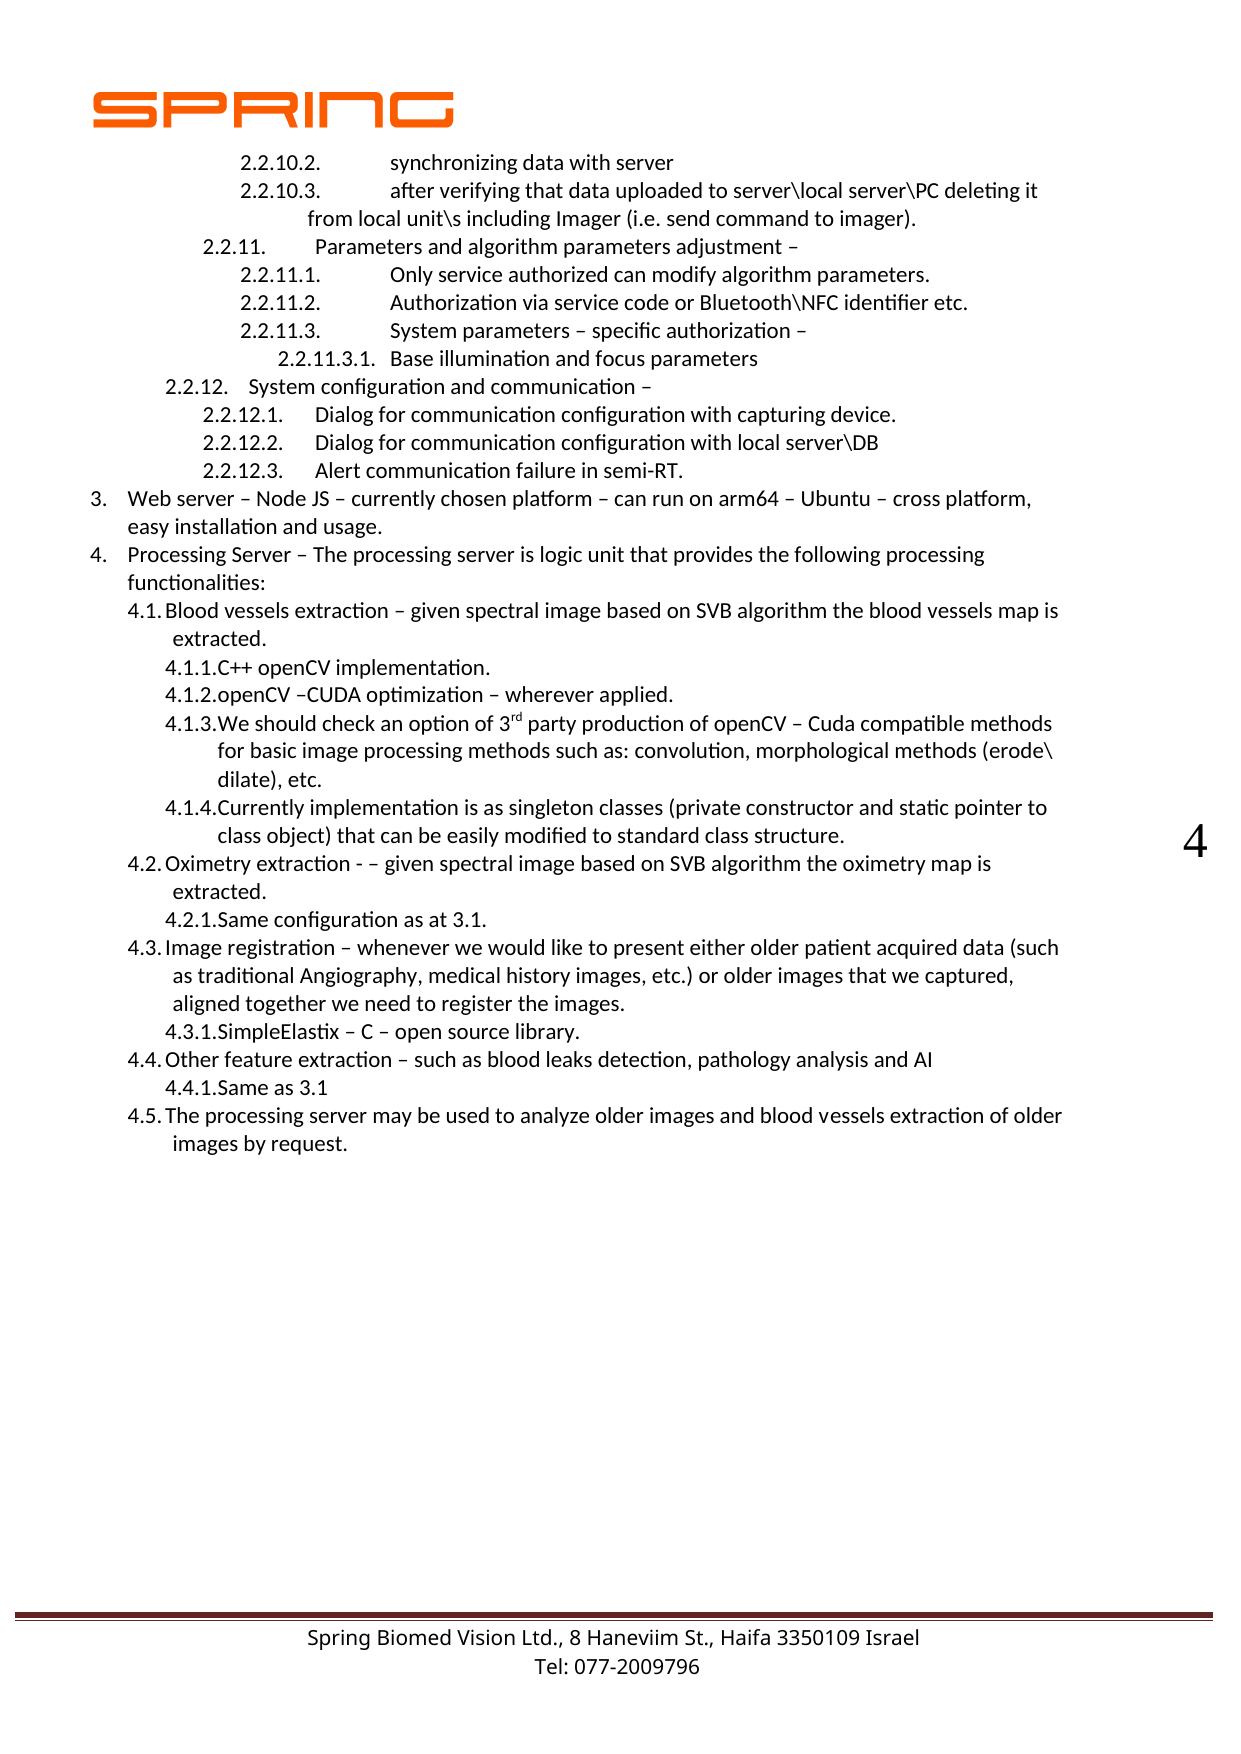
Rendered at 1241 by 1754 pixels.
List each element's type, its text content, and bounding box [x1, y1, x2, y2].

list The processing server may be used to analyze older images and blood vessels extraction of older images by request. [127, 1101, 1075, 1157]
list Image registration – whenever we would like to present either older patient acquired data (such as traditional Angiography, medical history images, etc.) or older images that we captured, aligned together we need to register the images. [127, 933, 1075, 1017]
list Oximetry extraction - – given spectral image based on SVB algorithm the oximetry map is extracted. [127, 849, 1075, 905]
list Same as 3.1 [165, 1073, 1075, 1101]
list Dialog for communication configuration with capturing device. [202, 400, 1075, 428]
list Other feature extraction – such as blood leaks detection, pathology analysis and AI [127, 1045, 1075, 1073]
list openCV –CUDA optimization – wherever applied. [165, 681, 1075, 709]
list SimpleElastix – C – open source library. [165, 1017, 1075, 1045]
list Only service authorized can modify algorithm parameters. [240, 260, 1075, 288]
list Web server – Node JS – currently chosen platform – can run on arm64 – Ubuntu – cross platform, easy installation and usage. [90, 484, 1075, 541]
list Authorization via service code or Bluetooth\NFC identifier etc. [240, 288, 1075, 316]
list Currently implementation is as singleton classes (private constructor and static pointer to class object) that can be easily modified to standard class structure. [165, 793, 1075, 849]
list We should check an option of 3rd party production of openCV – Cuda compatible methods for basic image processing methods such as: convolution, morphological methods (erode\dilate), etc. [165, 709, 1075, 793]
list after verifying that data uploaded to server\local server\PC deleting it from local unit\s including Imager (i.e. send command to imager). [240, 176, 1075, 232]
list Alert communication failure in semi-RT. [202, 456, 1075, 484]
list System configuration and communication – [165, 372, 1075, 400]
picture [89, 73, 457, 149]
list Same configuration as at 3.1. [165, 905, 1075, 933]
list Dialog for communication configuration with local server\DB [202, 428, 1075, 456]
list C++ openCV implementation. [165, 653, 1075, 681]
list Blood vessels extraction – given spectral image based on SVB algorithm the blood vessels map is extracted. [127, 597, 1075, 653]
list System parameters – specific authorization – [240, 316, 1075, 344]
list synchronizing data with server [240, 148, 1075, 176]
list Base illumination and focus parameters [277, 344, 1075, 372]
list Parameters and algorithm parameters adjustment – [202, 232, 1075, 260]
list Processing Server – The processing server is logic unit that provides the following processing functionalities: [90, 541, 1075, 597]
